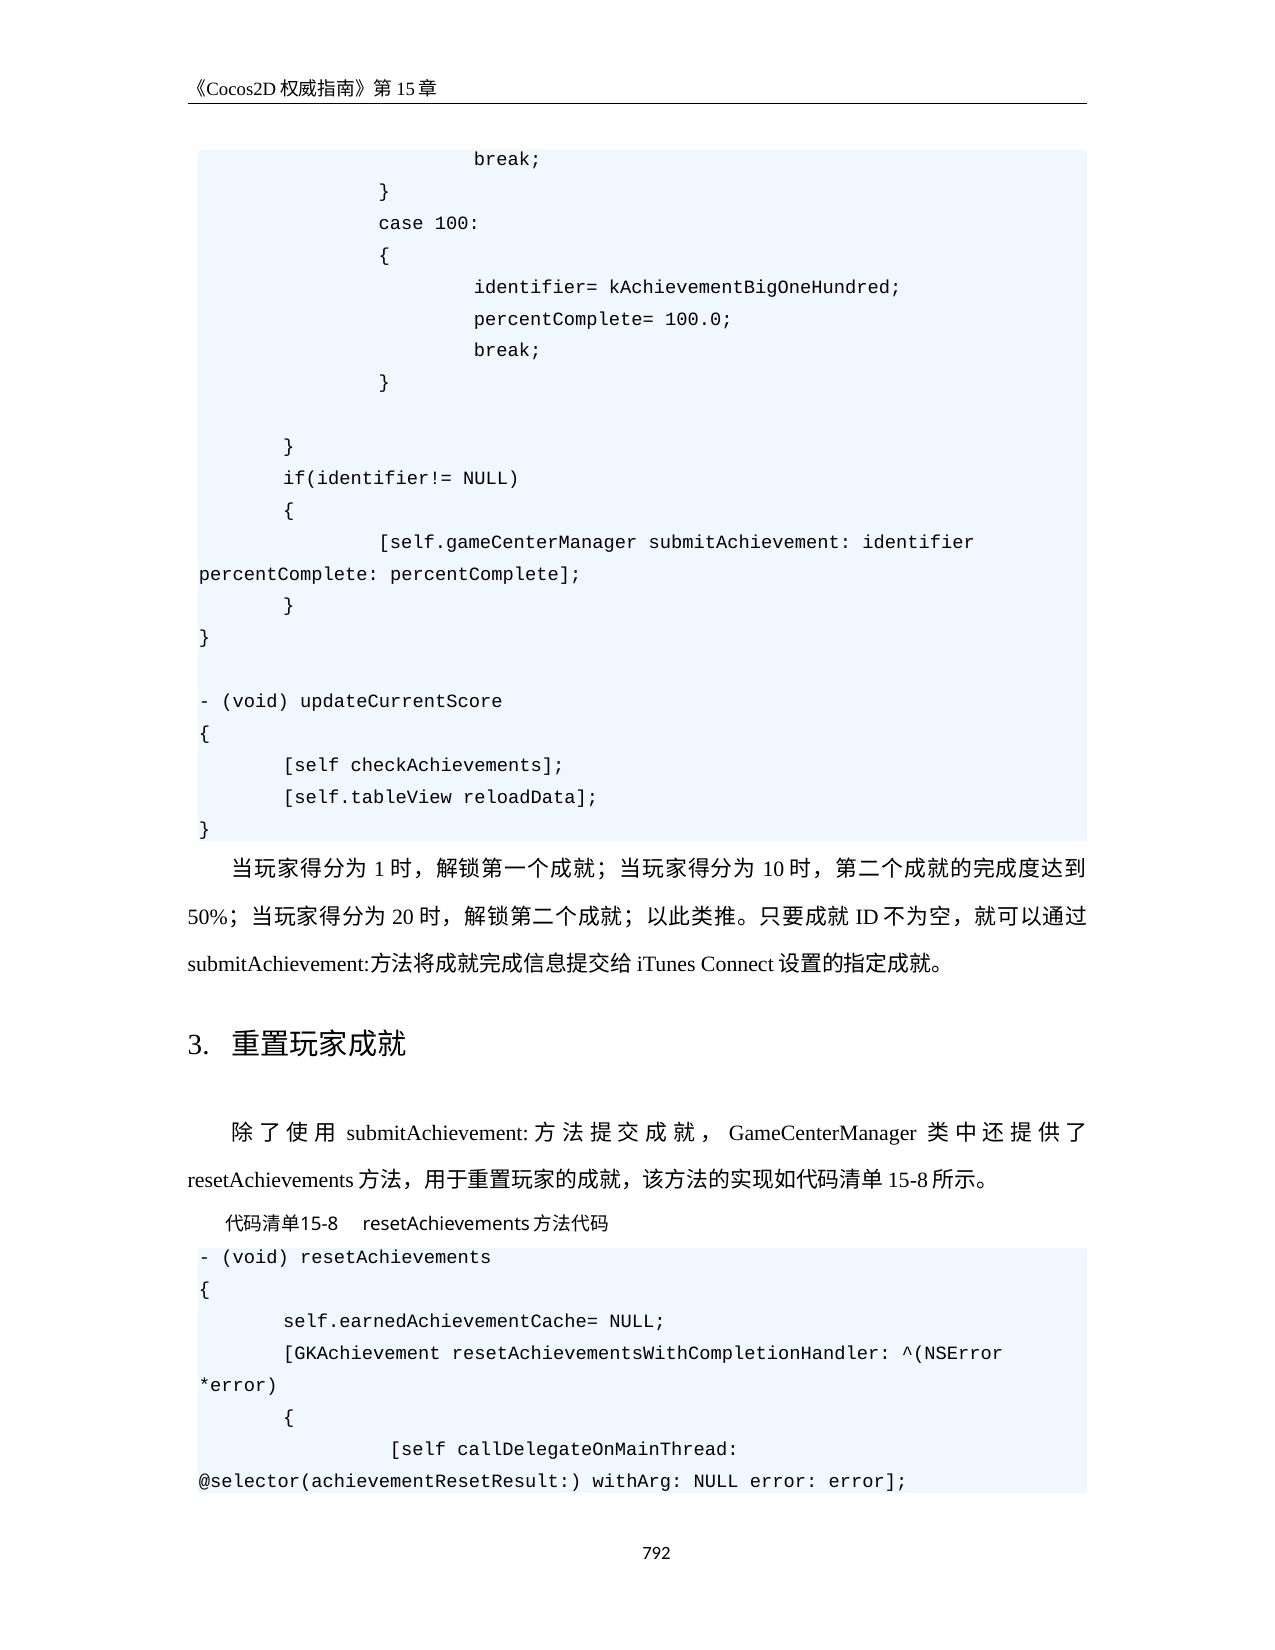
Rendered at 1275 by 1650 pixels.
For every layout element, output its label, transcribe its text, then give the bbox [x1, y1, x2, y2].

text identifier= kAchievementBigOneHundred; [198, 277, 1087, 299]
text [self.tableView reloadData]; [198, 787, 1087, 809]
text - (void) updateCurrentScore [198, 692, 1087, 713]
text self.earnedAchievementCache= NULL; [198, 1312, 1087, 1333]
text break; [198, 341, 1087, 362]
text resetAchievements方法代码 [225, 1210, 1087, 1236]
text [self.gameCenterManager submitAchievement: identifier percentComplete: percentComplete]; [198, 532, 1087, 586]
text { [198, 1280, 1087, 1301]
text } [198, 373, 1087, 394]
text } [198, 182, 1087, 203]
text } [198, 819, 1087, 841]
text [self callDelegateOnMainThread: @selector(achievementResetResult:) withArg: NULL error: error]; [198, 1439, 1087, 1493]
text [self checkAchievements]; [198, 756, 1087, 777]
text percentComplete= 100.0; [198, 309, 1087, 331]
text { [198, 1408, 1087, 1429]
subtitle 重置玩家成就 [187, 1023, 1087, 1063]
text { [198, 724, 1087, 745]
text { [198, 501, 1087, 522]
text break; [198, 150, 1087, 171]
text } [198, 596, 1087, 617]
text 当玩家得分为1时，解锁第一个成就；当玩家得分为10时，第二个成就的完成度达到50%；当玩家得分为20时，解锁第二个成就；以此类推。只要成就ID不为空，就可以通过submitAchievement:方法将成就完成信息提交给iTunes Connect设置的指定成就。 [187, 851, 1087, 978]
text { [198, 246, 1087, 267]
text } [198, 628, 1087, 649]
text - (void) resetAchievements [198, 1248, 1087, 1269]
text 除了使用submitAchievement:方法提交成就，GameCenterManager类中还提供了resetAchievements方法，用于重置玩家的成就，该方法的实现如代码清单15-8所示。 [187, 1115, 1087, 1194]
text } [198, 437, 1087, 458]
text [GKAchievement resetAchievementsWithCompletionHandler: ^(NSError *error) [198, 1344, 1087, 1397]
text case 100: [198, 214, 1087, 235]
text if(identifier!= NULL) [198, 469, 1087, 490]
